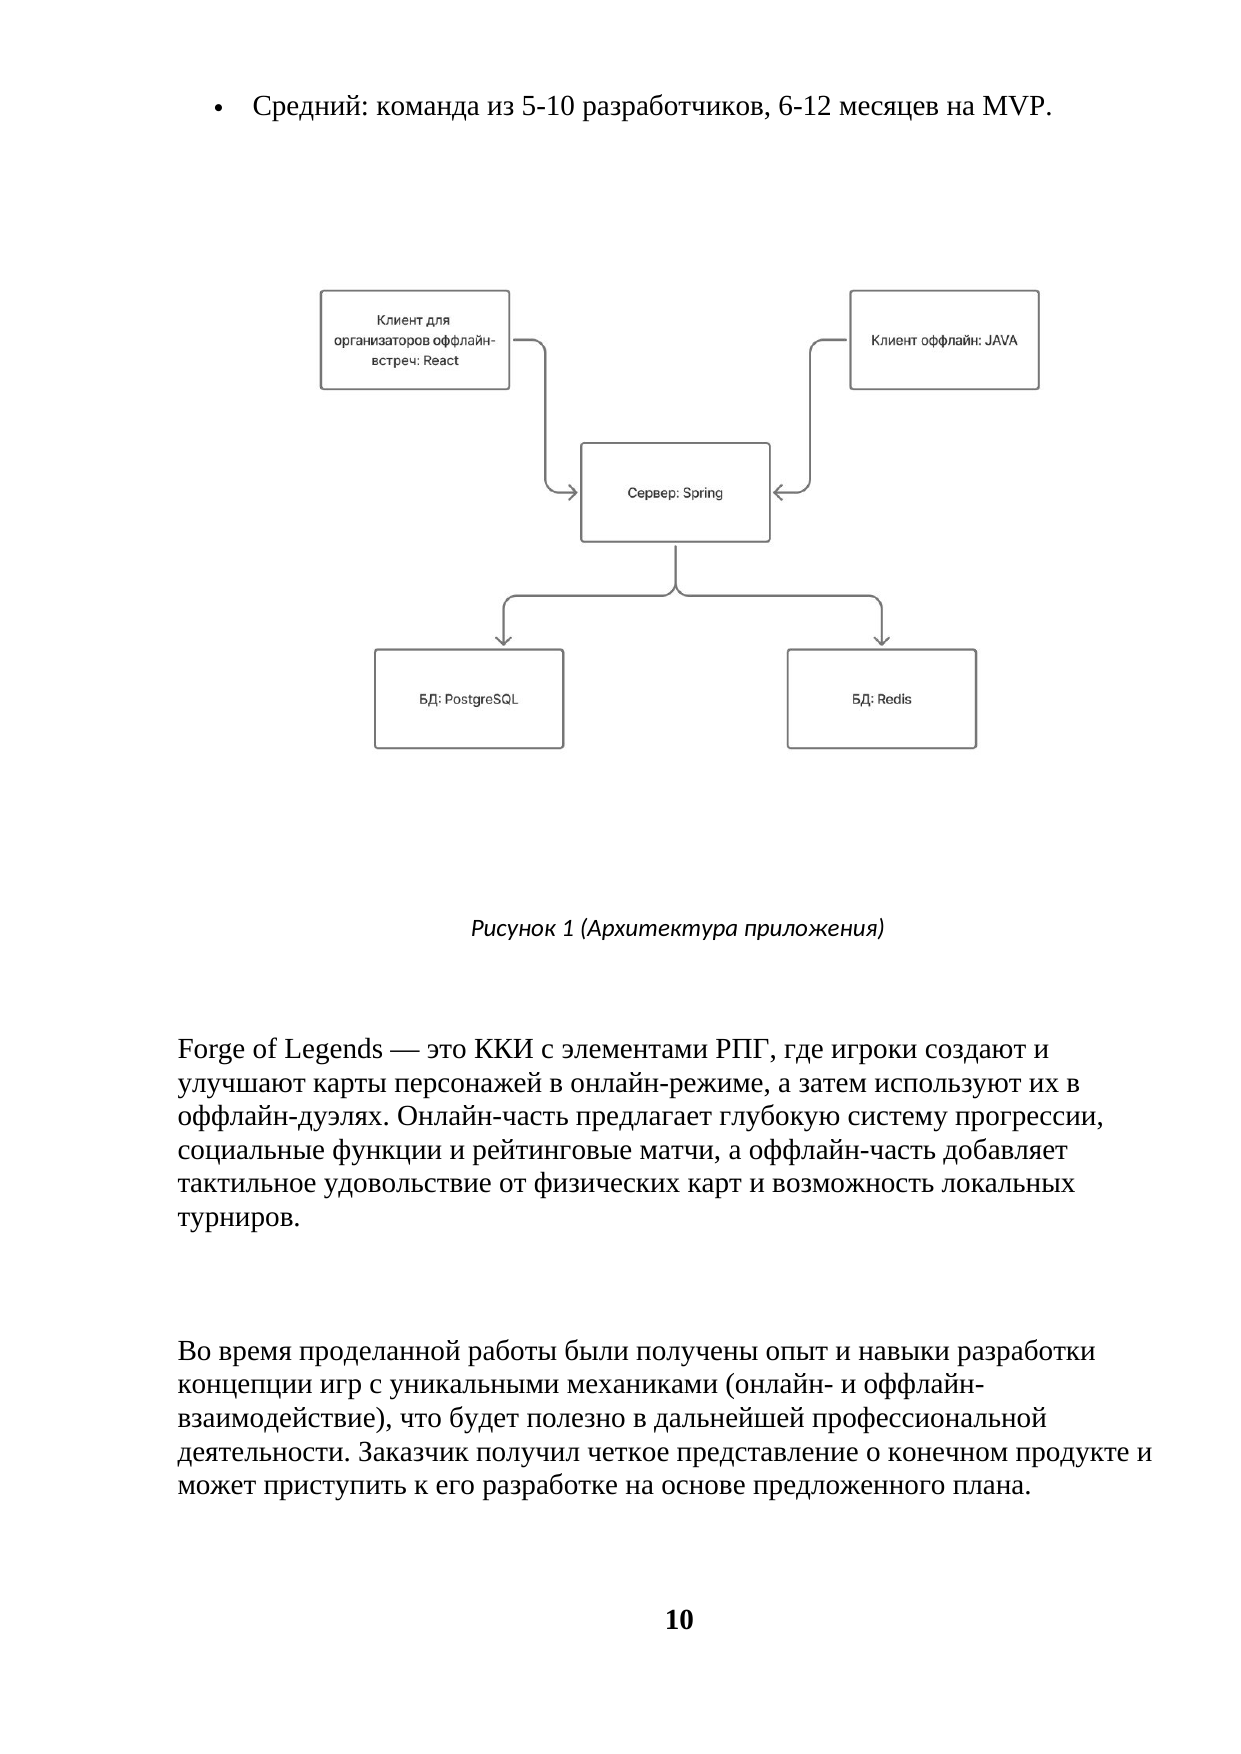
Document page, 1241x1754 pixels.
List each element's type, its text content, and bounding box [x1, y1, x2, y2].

text Forge of Legends — это ККИ с элементами РПГ, где игроки создают и улучшают карты персонажей в онлайн-режиме, а затем используют их в оффлайн-дуэлях. Онлайн-часть предлагает глубокую систему прогрессии, социальные функции и рейтинговые матчи, а оффлайн-часть добавляет тактильное удовольствие от физических карт и возможность локальных турниров. Во время проделанной работы были получены опыт и навыки разработки концепции игр с уникальными механиками (онлайн- и оффлайн-взаимодействие), что будет полезно в дальнейшей профессиональной деятельности. Заказчик получил четкое представление о конечном продукте и может приступить к его разработке на основе предложенного плана. [177, 1031, 1181, 1501]
list Средний: команда из 5-10 разработчиков, 6-12 месяцев на MVP. [215, 88, 1181, 122]
picture [177, 151, 1182, 887]
